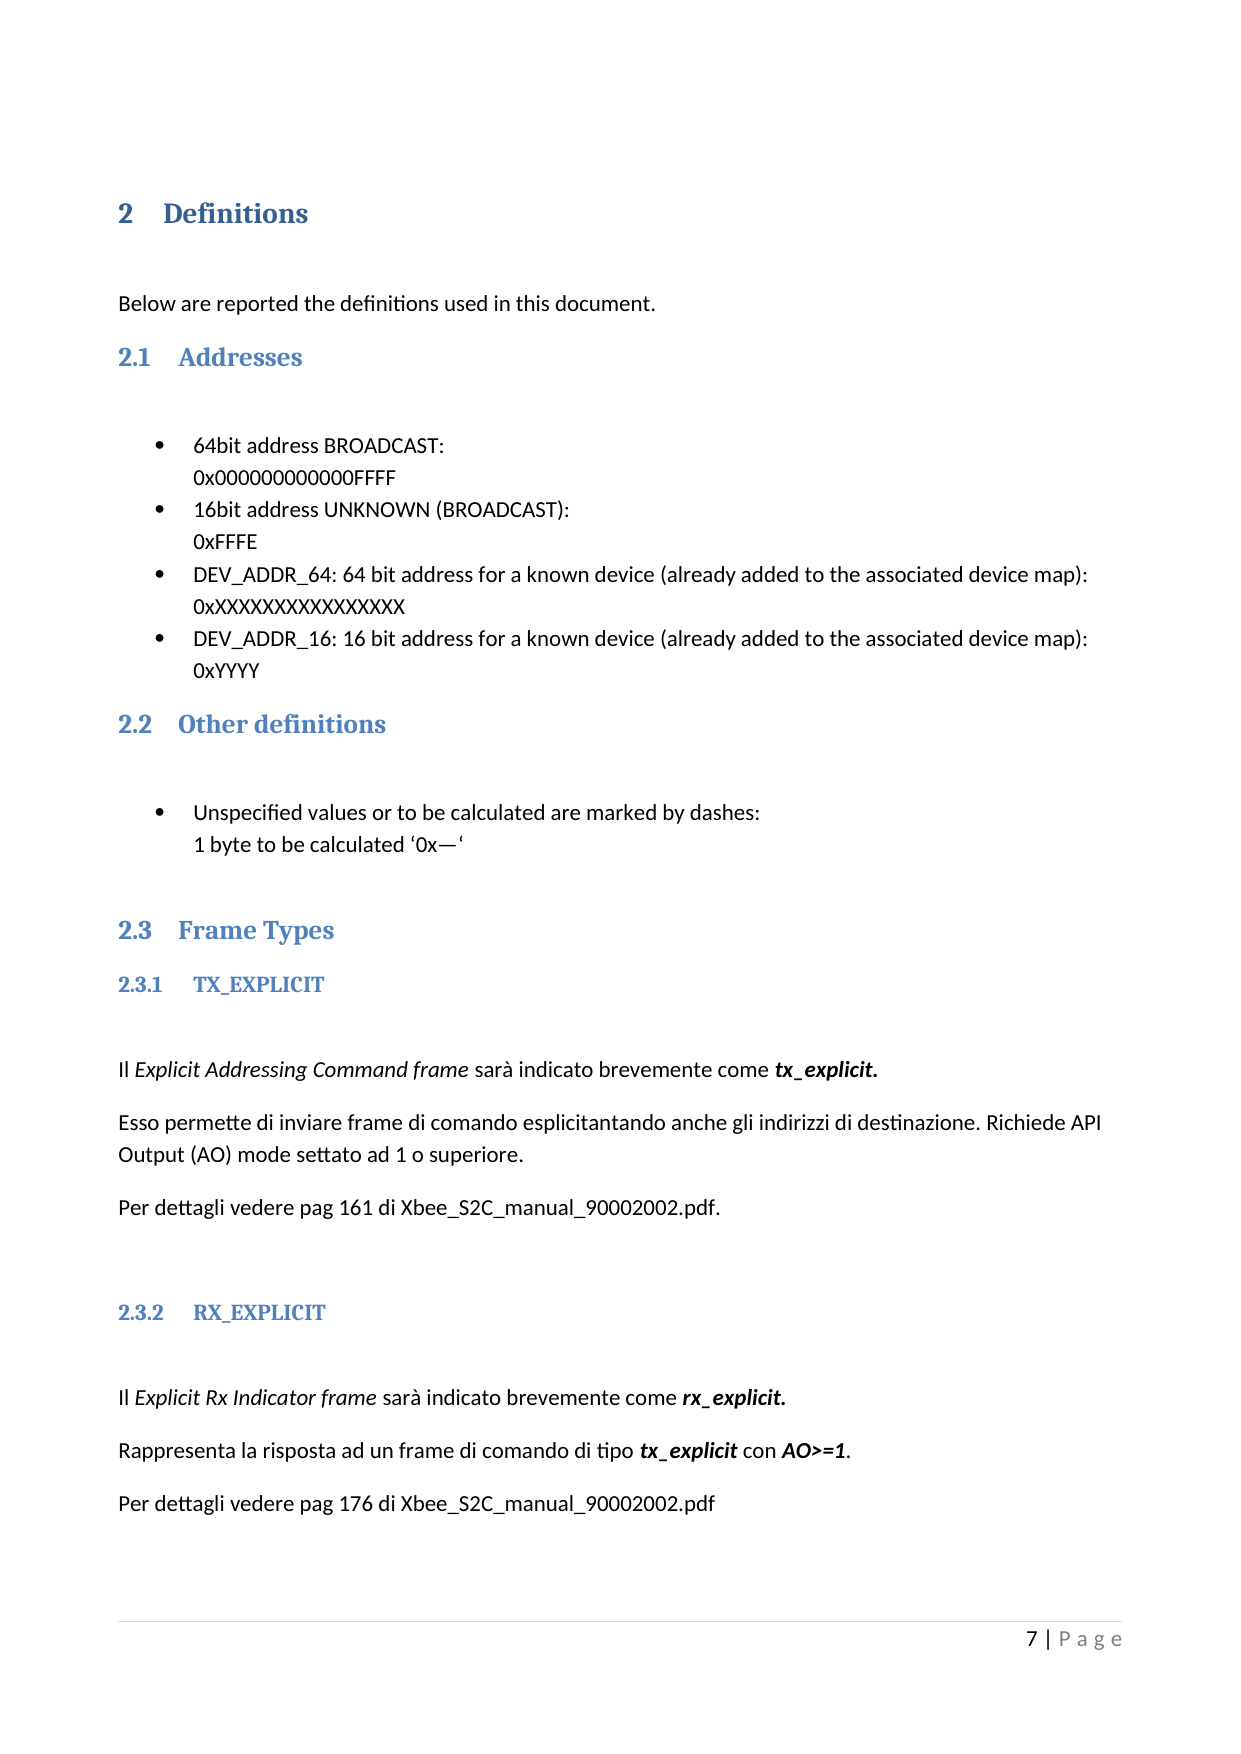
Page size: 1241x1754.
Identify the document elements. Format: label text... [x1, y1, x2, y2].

list 16bit address UNKNOWN (BROADCAST): 0xFFFE [156, 495, 1122, 556]
subtitle Other definitions [118, 709, 1122, 740]
subtitle Definitions [118, 198, 1122, 231]
list Unspecified values or to be calculated are marked by dashes: 1 byte to be calculated ‘0x—‘ [156, 798, 1122, 858]
text Esso permette di inviare frame di comando esplicitantando anche gli indirizzi di destinazione. Richiede API Output (AO) mode settato ad 1 o superiore. [118, 1108, 1122, 1168]
subtitle TX_EXPLICIT [118, 972, 1122, 998]
list DEV_ADDR_16: 16 bit address for a known device (already added to the associated device map): [156, 624, 1122, 652]
text Rappresenta la risposta ad un frame di comando di tipo tx_explicit con AO>=1. [118, 1436, 1122, 1464]
text Il Explicit Rx Indicator frame sarà indicato brevemente come rx_explicit. [118, 1383, 1122, 1411]
subtitle RX_EXPLICIT [118, 1299, 1122, 1326]
text Per dettagli vedere pag 161 di Xbee_S2C_manual_90002002.pdf. [118, 1193, 1122, 1221]
list 64bit address BROADCAST: 0x000000000000FFFF [156, 431, 1122, 491]
subtitle Frame Types [118, 915, 1122, 947]
text Il Explicit Addressing Command frame sarà indicato brevemente come tx_explicit. [118, 1055, 1122, 1083]
text Per dettagli vedere pag 176 di Xbee_S2C_manual_90002002.pdf [118, 1489, 1122, 1517]
list 0xYYYY [193, 656, 1122, 684]
text Below are reported the definitions used in this document. [118, 289, 1122, 317]
subtitle Addresses [118, 342, 1122, 373]
list DEV_ADDR_64: 64 bit address for a known device (already added to the associated device map): 0xXXXXXXXXXXXXXXXX [156, 560, 1122, 620]
